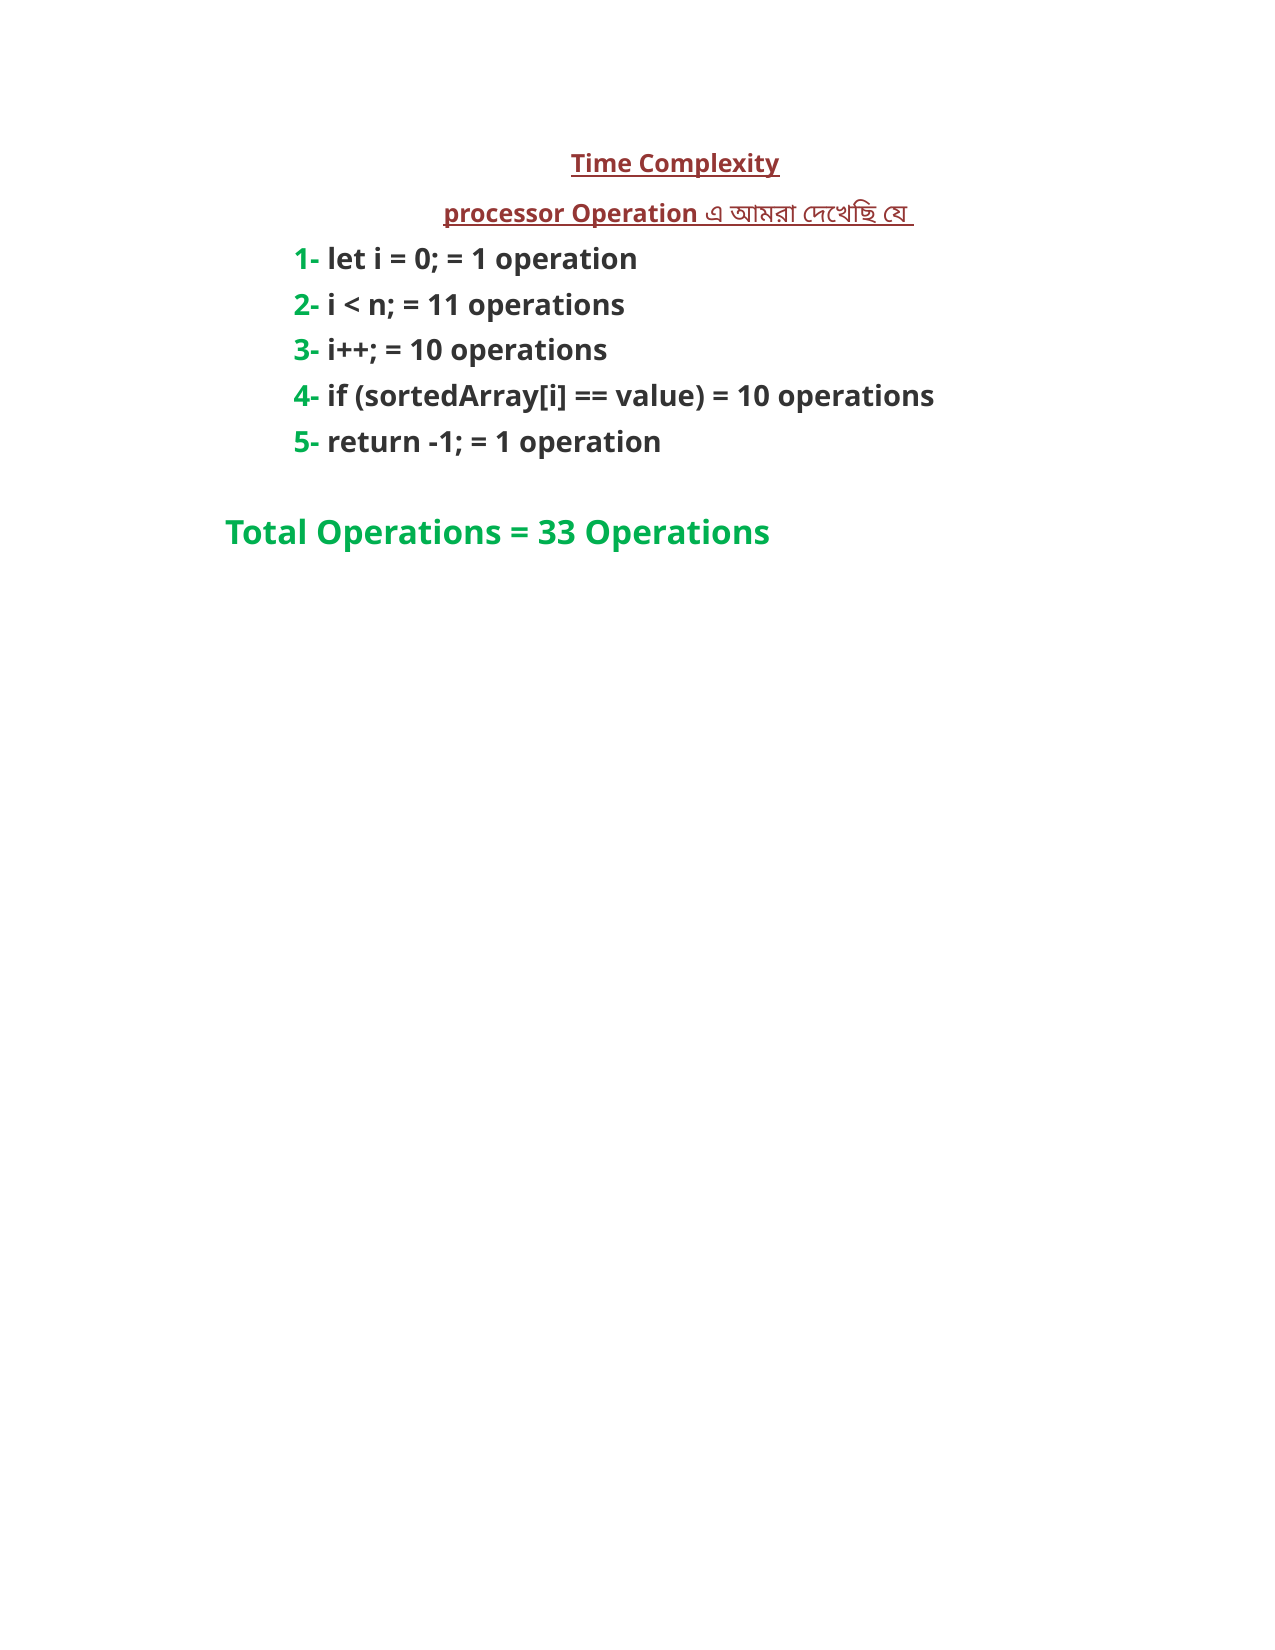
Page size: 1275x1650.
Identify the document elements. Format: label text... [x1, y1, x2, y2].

text Total Operations = 33 Operations [225, 524, 1125, 549]
text 5- return -1; = 1 operation [225, 432, 1125, 457]
text 3- i++; = 10 operations [225, 341, 1125, 366]
text 2- i < n; = 11 operations [225, 295, 1125, 320]
text processor Operation এ আমরা দেখেছি যে [225, 199, 1125, 228]
text 1- let i = 0; = 1 operation [225, 249, 1125, 274]
text 4- if (sortedArray[i] == value) = 10 operations [225, 387, 1125, 412]
text Time Complexity [225, 150, 1125, 179]
